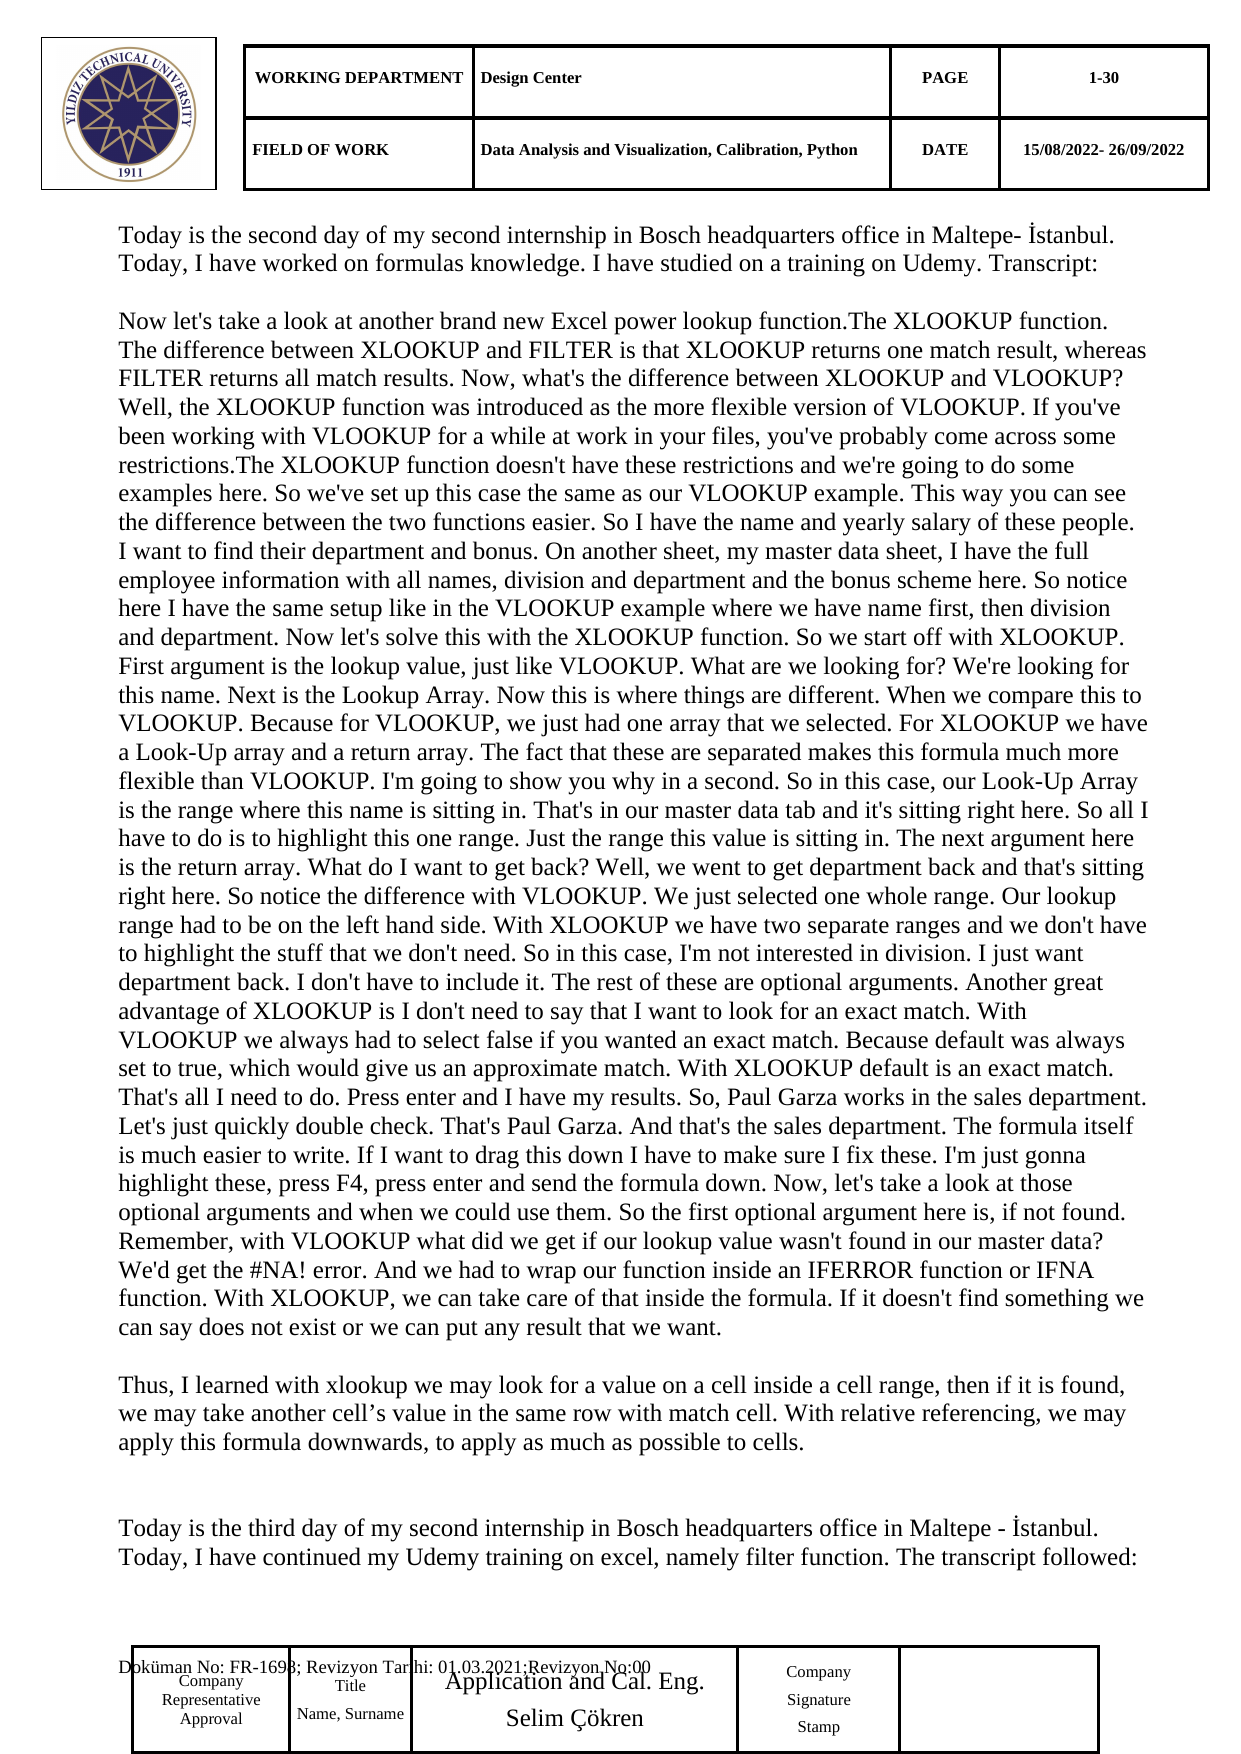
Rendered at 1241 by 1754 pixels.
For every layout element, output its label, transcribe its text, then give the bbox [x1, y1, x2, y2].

text Thus, I learned with xlookup we may look for a value on a cell inside a cell range, then if it is found, we may take another cell’s value in the same row with match cell. With relative referencing, we may apply this formula downwards, to apply as much as possible to cells. [118, 1370, 1152, 1456]
text Today is the third day of my second internship in Bosch headquarters office in Maltepe - İstanbul. Today, I have continued my Udemy training on excel, namely filter function. The transcript followed: [118, 1513, 1152, 1571]
text I want to find their department and bonus. On another sheet, my master data sheet, I have the full employee information with all names, division and department and the bonus scheme here. So notice here I have the same setup like in the VLOOKUP example where we have name first, then division and department. Now let's solve this with the XLOOKUP function. So we start off with XLOOKUP. [118, 536, 1152, 651]
text Today is the second day of my second internship in Bosch headquarters office in Maltepe- İstanbul. Today, I have worked on formulas knowledge. I have studied on a training on Udemy. Transcript: [118, 220, 1152, 277]
picture [56, 45, 201, 183]
text Let's just quickly double check. That's Paul Garza. And that's the sales department. The formula itself is much easier to write. If I want to drag this down I have to make sure I fix these. I'm just gonna highlight these, press F4, press enter and send the formula down. Now, let's take a look at those optional arguments and when we could use them. So the first optional argument here is, if not found. Remember, with VLOOKUP what did we get if our lookup value wasn't found in our master data? We'd get the #NA! error. And we had to wrap our function inside an IFERROR function or IFNA function. With XLOOKUP, we can take care of that inside the formula. If it doesn't find something we can say does not exist or we can put any result that we want. [118, 1111, 1152, 1341]
text First argument is the lookup value, just like VLOOKUP. What are we looking for? We're looking for this name. Next is the Lookup Array. Now this is where things are different. When we compare this to VLOOKUP. Because for VLOOKUP, we just had one array that we selected. For XLOOKUP we have a Look-Up array and a return array. The fact that these are separated makes this formula much more flexible than VLOOKUP. I'm going to show you why in a second. So in this case, our Look-Up Array is the range where this name is sitting in. That's in our master data tab and it's sitting right here. So all I have to do is to highlight this one range. Just the range this value is sitting in. The next argument here is the return array. What do I want to get back? Well, we went to get department back and that's sitting right here. So notice the difference with VLOOKUP. We just selected one whole range. Our lookup range had to be on the left hand side. With XLOOKUP we have two separate ranges and we don't have to highlight the stuff that we don't need. So in this case, I'm not interested in division. I just want department back. I don't have to include it. The rest of these are optional arguments. Another great advantage of XLOOKUP is I don't need to say that I want to look for an exact match. With VLOOKUP we always had to select false if you wanted an exact match. Because default was always set to true, which would give us an approximate match. With XLOOKUP default is an exact match. That's all I need to do. Press enter and I have my results. So, Paul Garza works in the sales department. [118, 651, 1152, 1111]
text Now let's take a look at another brand new Excel power lookup function.The XLOOKUP function. The difference between XLOOKUP and FILTER is that XLOOKUP returns one match result, whereas FILTER returns all match results. Now, what's the difference between XLOOKUP and VLOOKUP? Well, the XLOOKUP function was introduced as the more flexible version of VLOOKUP. If you've been working with VLOOKUP for a while at work in your files, you've probably come across some restrictions.The XLOOKUP function doesn't have these restrictions and we're going to do some examples here. So we've set up this case the same as our VLOOKUP example. This way you can see the difference between the two functions easier. So I have the name and yearly salary of these people. [118, 306, 1152, 536]
